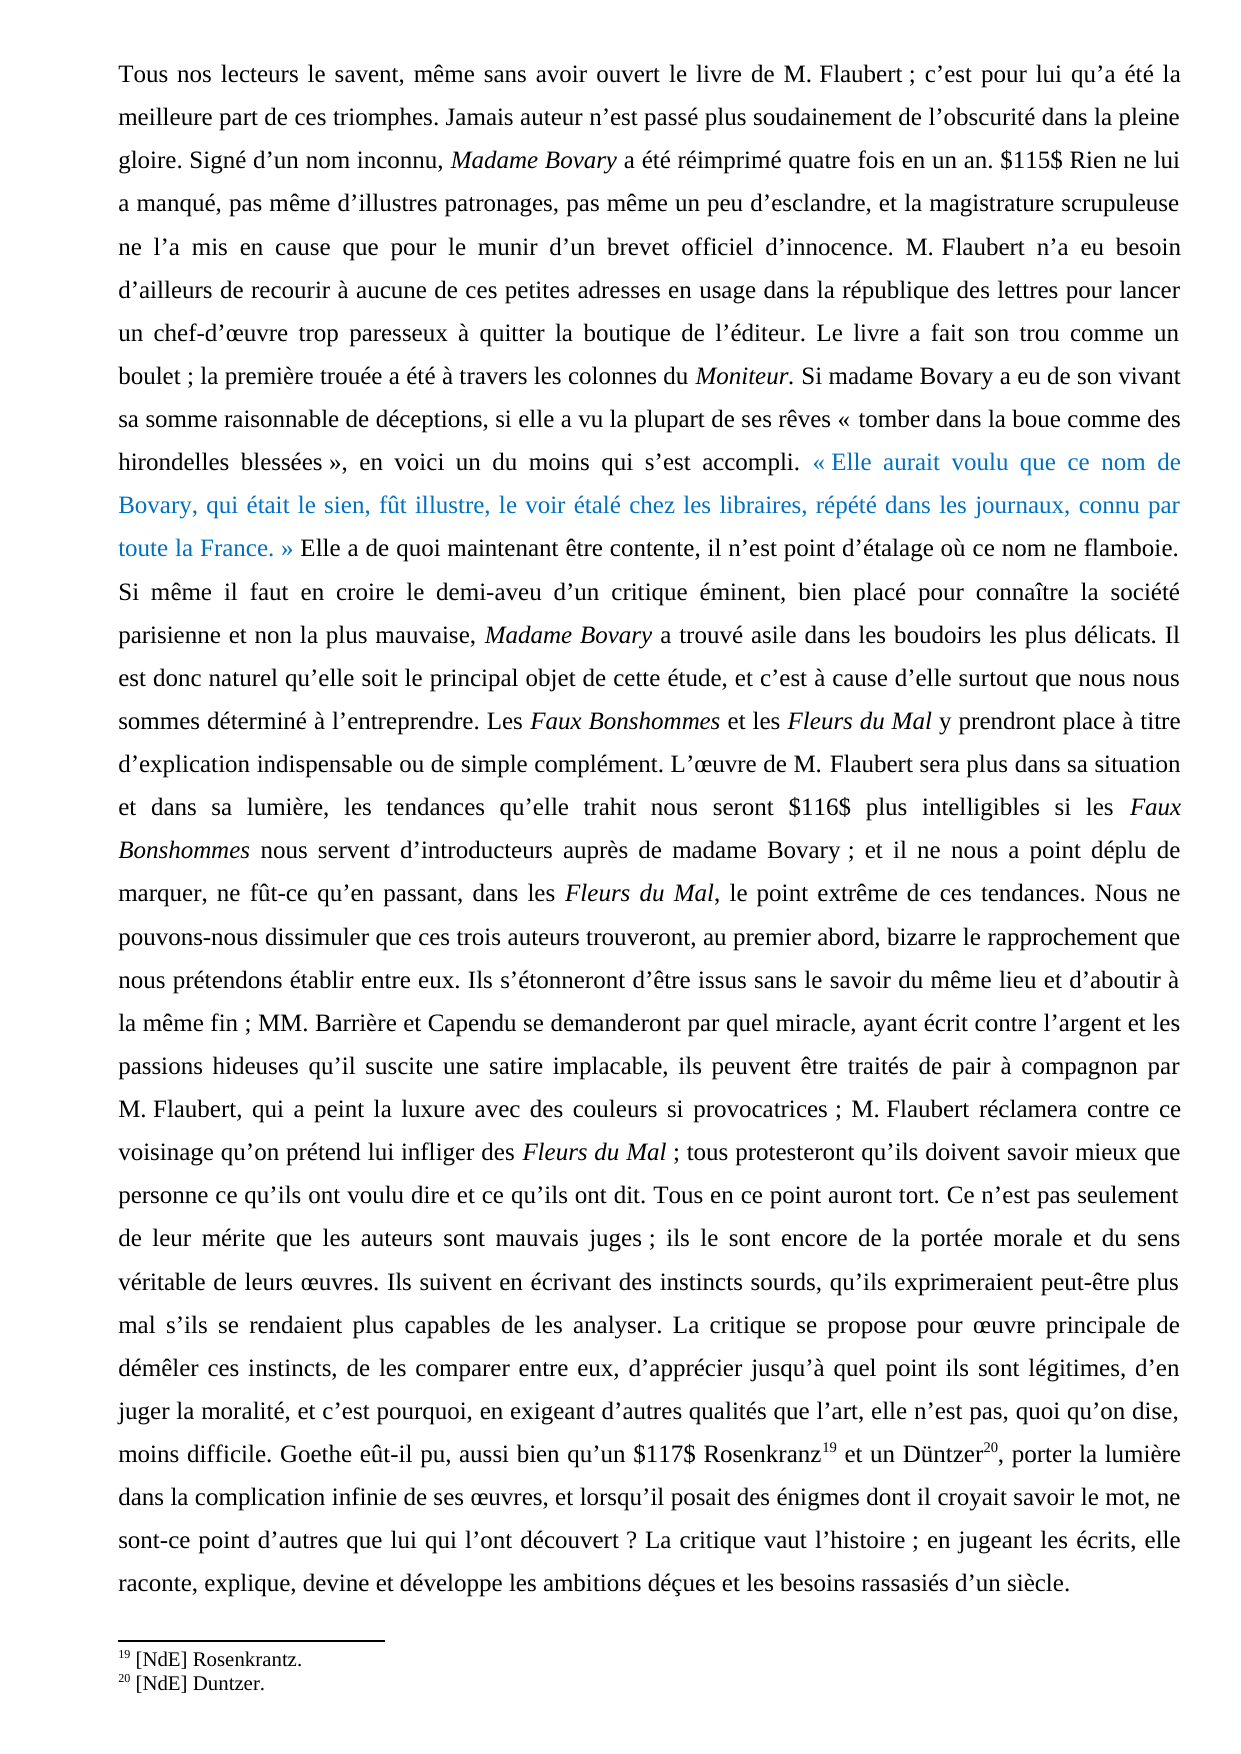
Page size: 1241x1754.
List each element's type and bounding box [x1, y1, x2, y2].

text [118, 59, 1181, 1597]
